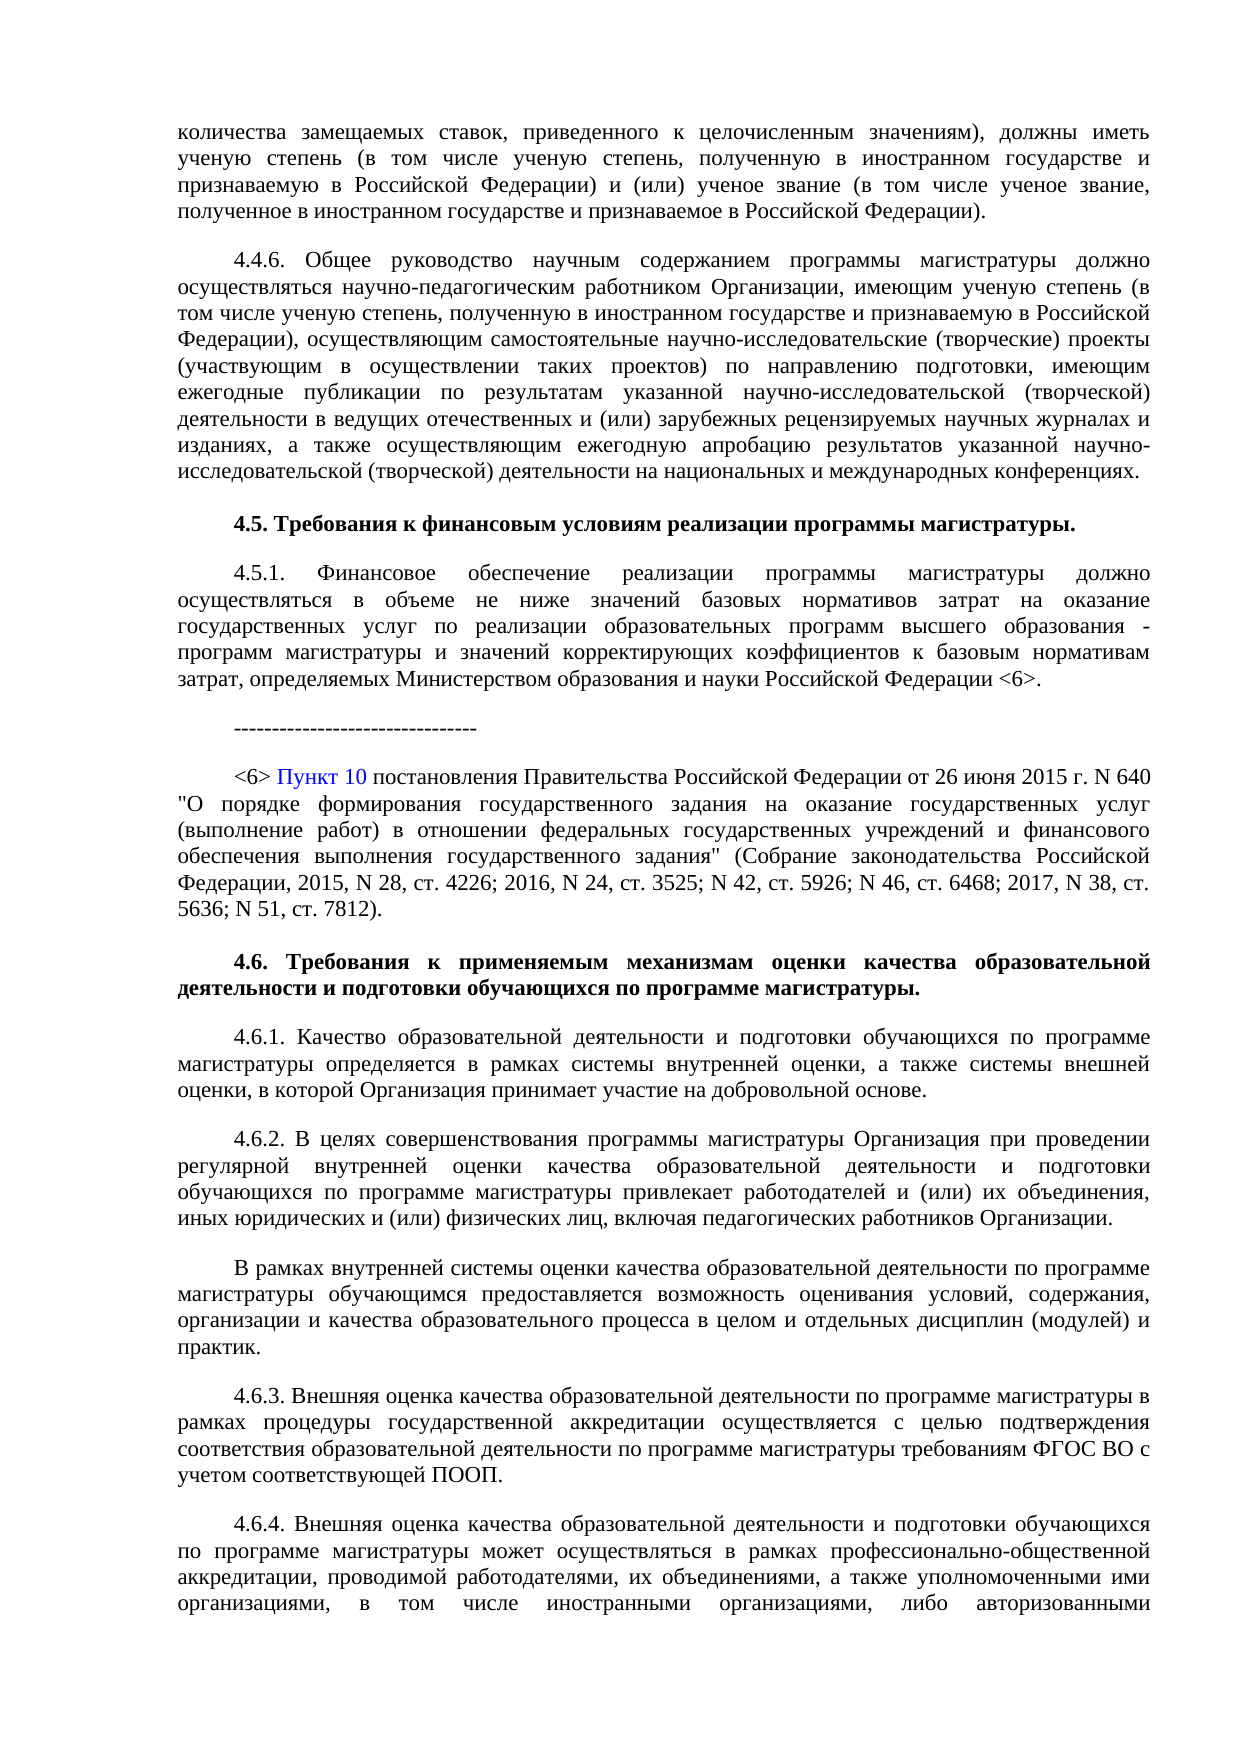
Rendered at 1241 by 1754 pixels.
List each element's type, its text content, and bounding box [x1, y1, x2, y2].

text 4.5.1. Финансовое обеспечение реализации программы магистратуры должно осуществляться в объеме не ниже значений базовых нормативов затрат на оказание государственных услуг по реализации образовательных программ высшего образования - программ магистратуры и значений корректирующих коэффициентов к базовым нормативам затрат, определяемых Министерством образования и науки Российской Федерации <6>. [177, 559, 1152, 691]
text В рамках внутренней системы оценки качества образовательной деятельности по программе магистратуры обучающимся предоставляется возможность оценивания условий, содержания, организации и качества образовательного процесса в целом и отдельных дисциплин (модулей) и практик. [177, 1254, 1152, 1359]
text 4.4.6. Общее руководство научным содержанием программы магистратуры должно осуществляться научно-педагогическим работником Организации, имеющим ученую степень (в том числе ученую степень, полученную в иностранном государстве и признаваемую в Российской Федерации), осуществляющим самостоятельные научно-исследовательские (творческие) проекты (участвующим в осуществлении таких проектов) по направлению подготовки, имеющим ежегодные публикации по результатам указанной научно-исследовательской (творческой) деятельности в ведущих отечественных и (или) зарубежных рецензируемых научных журналах и изданиях, а также осуществляющим ежегодную апробацию результатов указанной научно-исследовательской (творческой) деятельности на национальных и международных конференциях. [177, 246, 1152, 484]
title 4.5. Требования к финансовым условиям реализации программы магистратуры. [177, 510, 1152, 536]
title 4.6. Требования к применяемым механизмам оценки качества образовательной деятельности и подготовки обучающихся по программе магистратуры. [177, 948, 1152, 1000]
text 4.6.2. В целях совершенствования программы магистратуры Организация при проведении регулярной внутренней оценки качества образовательной деятельности и подготовки обучающихся по программе магистратуры привлекает работодателей и (или) их объединения, иных юридических и (или) физических лиц, включая педагогических работников Организации. [177, 1125, 1152, 1231]
text <6> Пункт 10 постановления Правительства Российской Федерации от 26 июня 2015 г. N 640 "О порядке формирования государственного задания на оказание государственных услуг (выполнение работ) в отношении федеральных государственных учреждений и финансового обеспечения выполнения государственного задания" (Собрание законодательства Российской Федерации, 2015, N 28, ст. 4226; 2016, N 24, ст. 3525; N 42, ст. 5926; N 46, ст. 6468; 2017, N 38, ст. 5636; N 51, ст. 7812). [177, 763, 1152, 921]
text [177, 118, 1152, 223]
text 4.6.1. Качество образовательной деятельности и подготовки обучающихся по программе магистратуры определяется в рамках системы внутренней оценки, а также системы внешней оценки, в которой Организация принимает участие на добровольной основе. [177, 1023, 1152, 1102]
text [177, 1510, 1152, 1616]
text -------------------------------- [177, 714, 1152, 740]
text 4.6.3. Внешняя оценка качества образовательной деятельности по программе магистратуры в рамках процедуры государственной аккредитации осуществляется с целью подтверждения соответствия образовательной деятельности по программе магистратуры требованиям ФГОС ВО с учетом соответствующей ПООП. [177, 1382, 1152, 1487]
